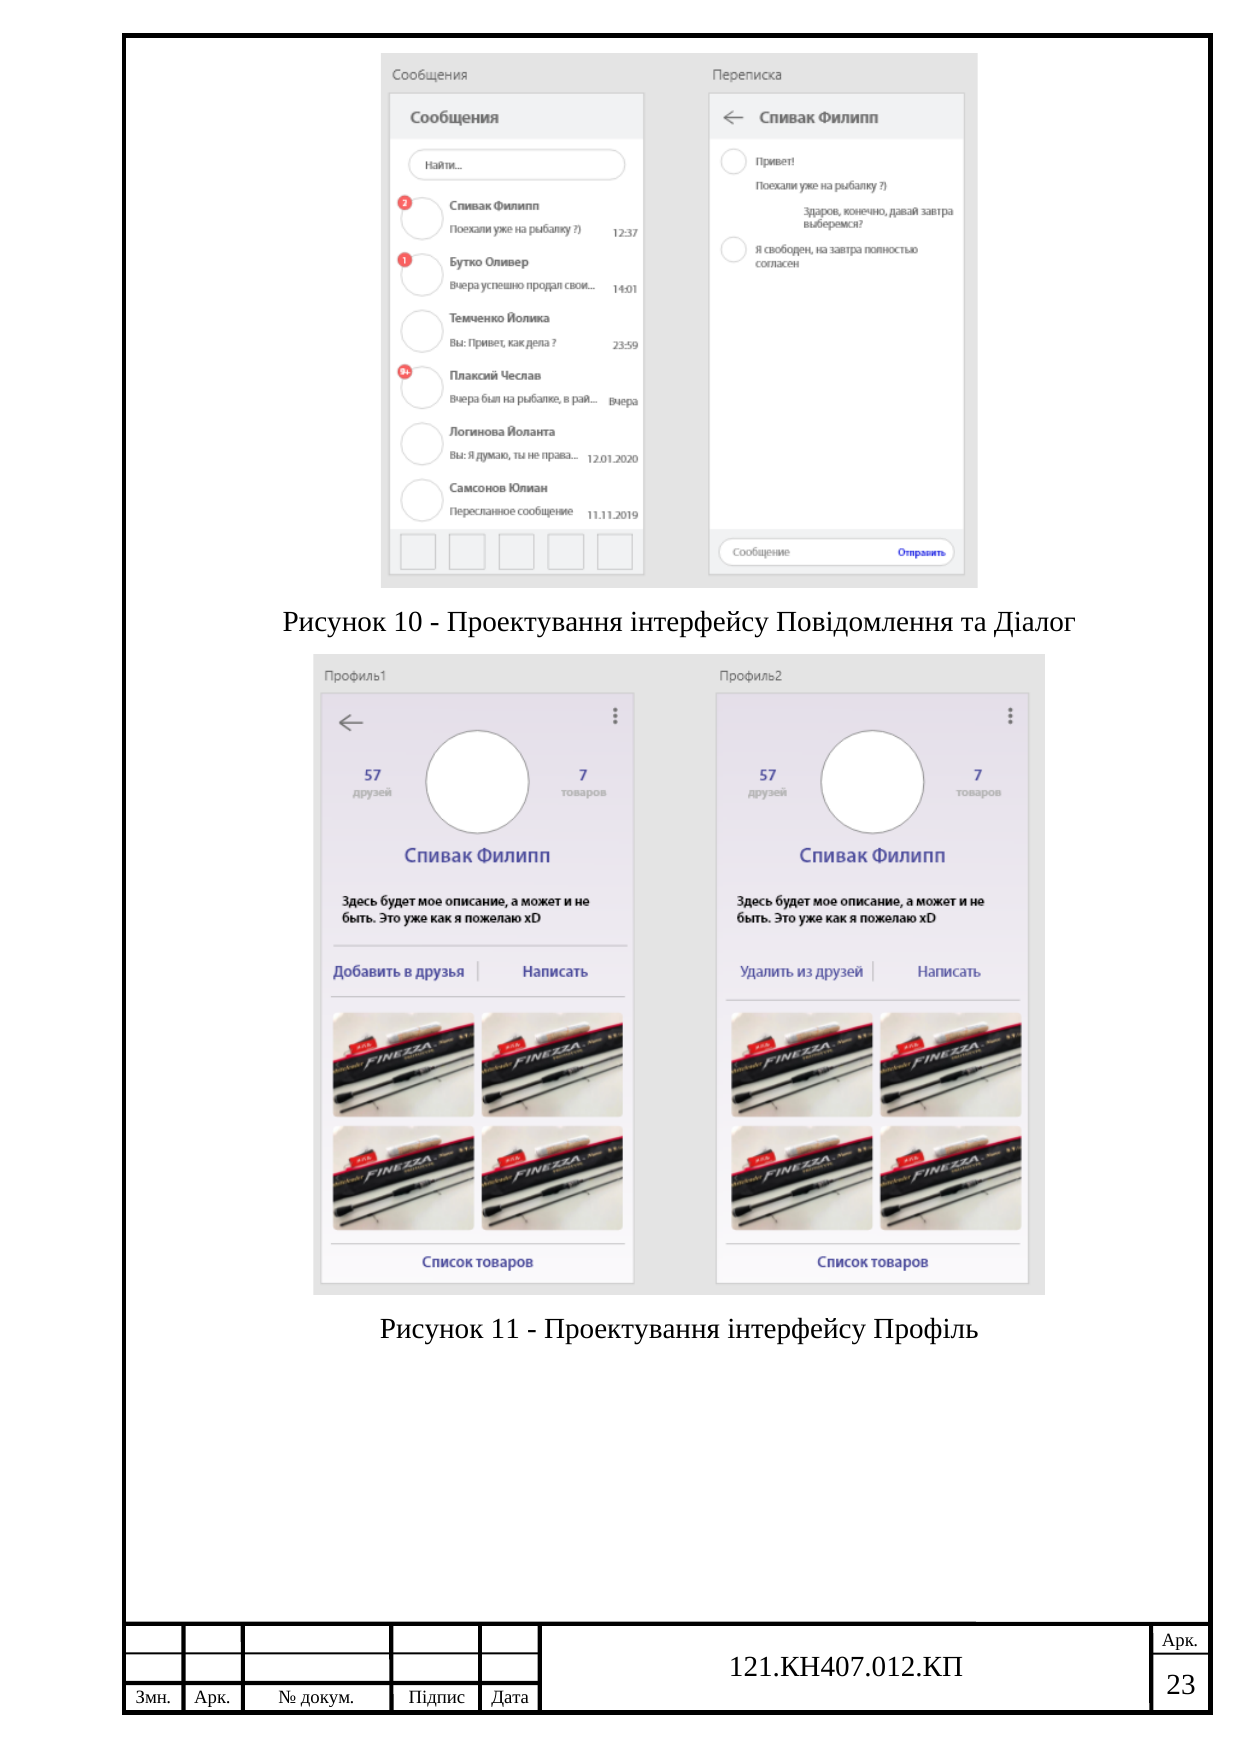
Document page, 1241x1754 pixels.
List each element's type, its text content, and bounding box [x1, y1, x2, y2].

picture [313, 654, 1045, 1295]
text Рисунок 11 - Проектування інтерфейсу Профіль [177, 1311, 1181, 1345]
picture [380, 53, 978, 588]
text Рисунок 10 - Проектування інтерфейсу Повідомлення та Діалог [177, 604, 1181, 638]
